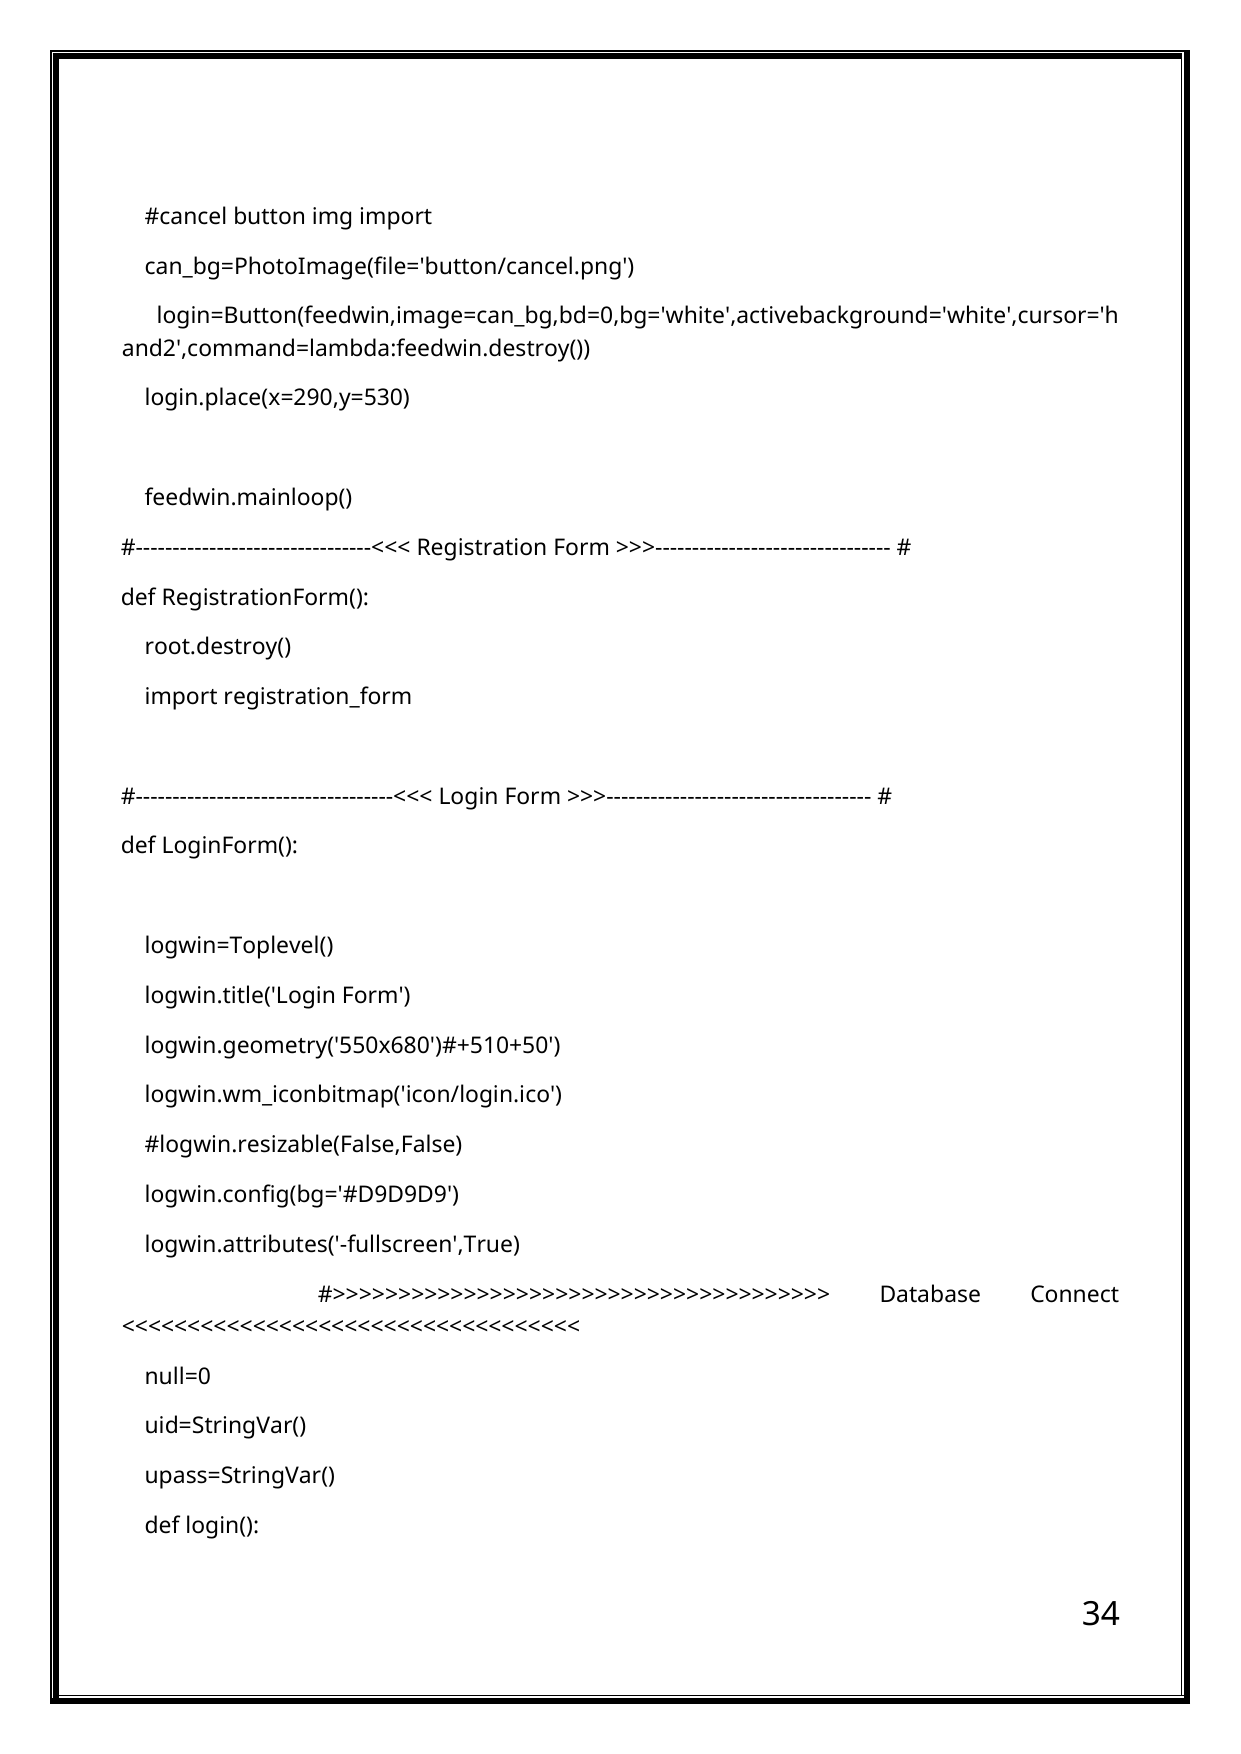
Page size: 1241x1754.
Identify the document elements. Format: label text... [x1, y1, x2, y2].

text #--------------------------------<<< Registration Form >>>-------------------------------- # [121, 531, 1120, 562]
text logwin.config(bg='#D9D9D9') [121, 1178, 1120, 1209]
text #>>>>>>>>>>>>>>>>>>>>>>>>>>>>>>>>>>>>>> Database Connect <<<<<<<<<<<<<<<<<<<<<<<<<<<<<<<<<<< [121, 1278, 1120, 1341]
text def login(): [121, 1509, 1120, 1540]
text import registration_form [121, 680, 1120, 711]
text logwin.geometry('550x680')#+510+50') [121, 1029, 1120, 1060]
text logwin.title('Login Form') [121, 979, 1120, 1010]
text uid=StringVar() [121, 1409, 1120, 1441]
text def LoginForm(): [121, 829, 1120, 861]
text logwin=Toplevel() [121, 929, 1120, 960]
text login.place(x=290,y=530) [121, 381, 1120, 413]
text login=Button(feedwin,image=can_bg,bd=0,bg='white',activebackground='white',cursor='hand2',command=lambda:feedwin.destroy()) [121, 299, 1120, 363]
text null=0 [121, 1359, 1120, 1391]
text #-----------------------------------<<< Login Form >>>------------------------------------ # [121, 780, 1120, 811]
text feedwin.mainloop() [121, 481, 1120, 512]
text upass=StringVar() [121, 1459, 1120, 1490]
text #cancel button img import [121, 200, 1120, 231]
text #logwin.resizable(False,False) [121, 1128, 1120, 1159]
text root.destroy() [121, 630, 1120, 662]
text def RegistrationForm(): [121, 581, 1120, 612]
text can_bg=PhotoImage(file='button/cancel.png') [121, 249, 1120, 281]
text logwin.attributes('-fullscreen',True) [121, 1228, 1120, 1259]
text logwin.wm_iconbitmap('icon/login.ico') [121, 1078, 1120, 1110]
